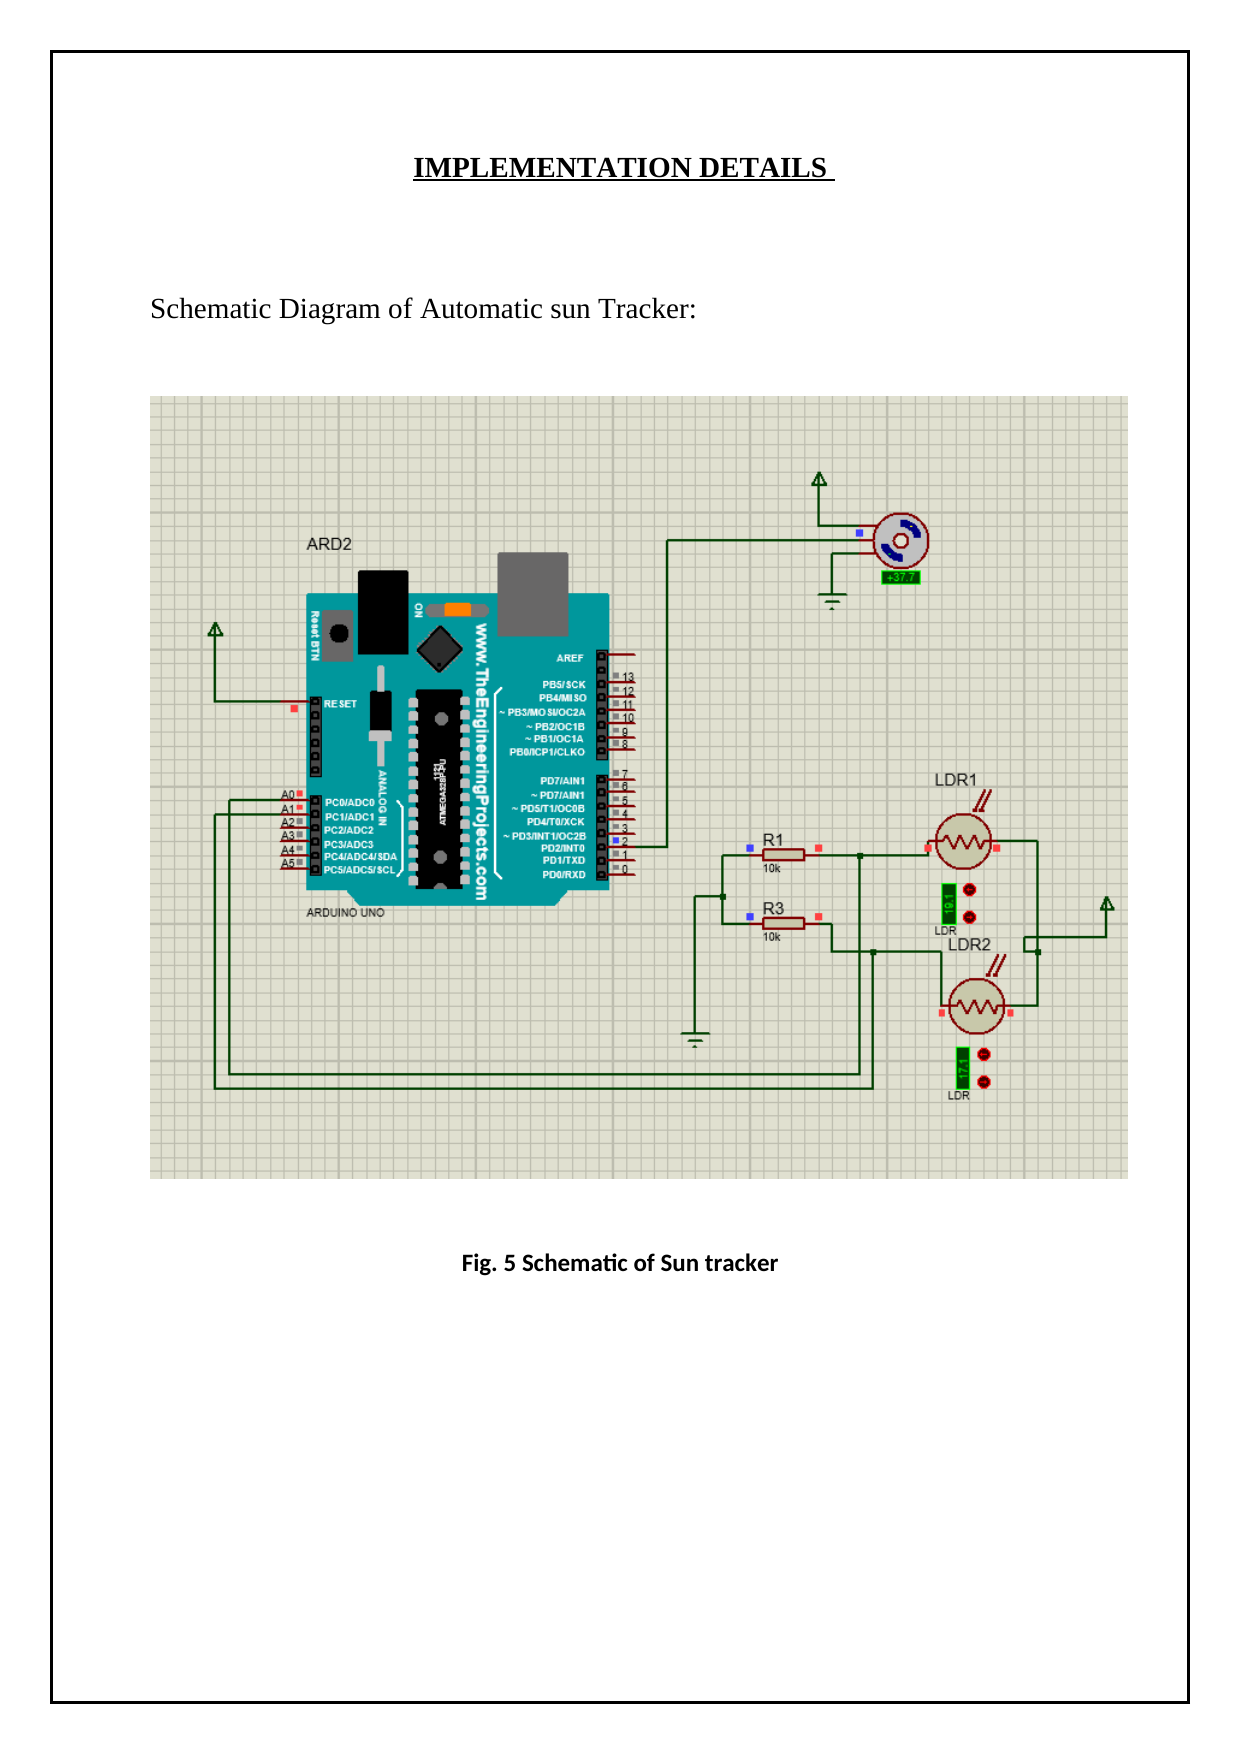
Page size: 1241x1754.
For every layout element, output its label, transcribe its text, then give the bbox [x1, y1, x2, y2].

text Fig. 5 Schematic of Sun tracker [150, 1247, 1090, 1278]
text Schematic Diagram of Automatic sun Tracker: [150, 291, 1090, 325]
picture [150, 396, 1128, 1179]
text IMPLEMENTATION DETAILS [150, 150, 1090, 183]
